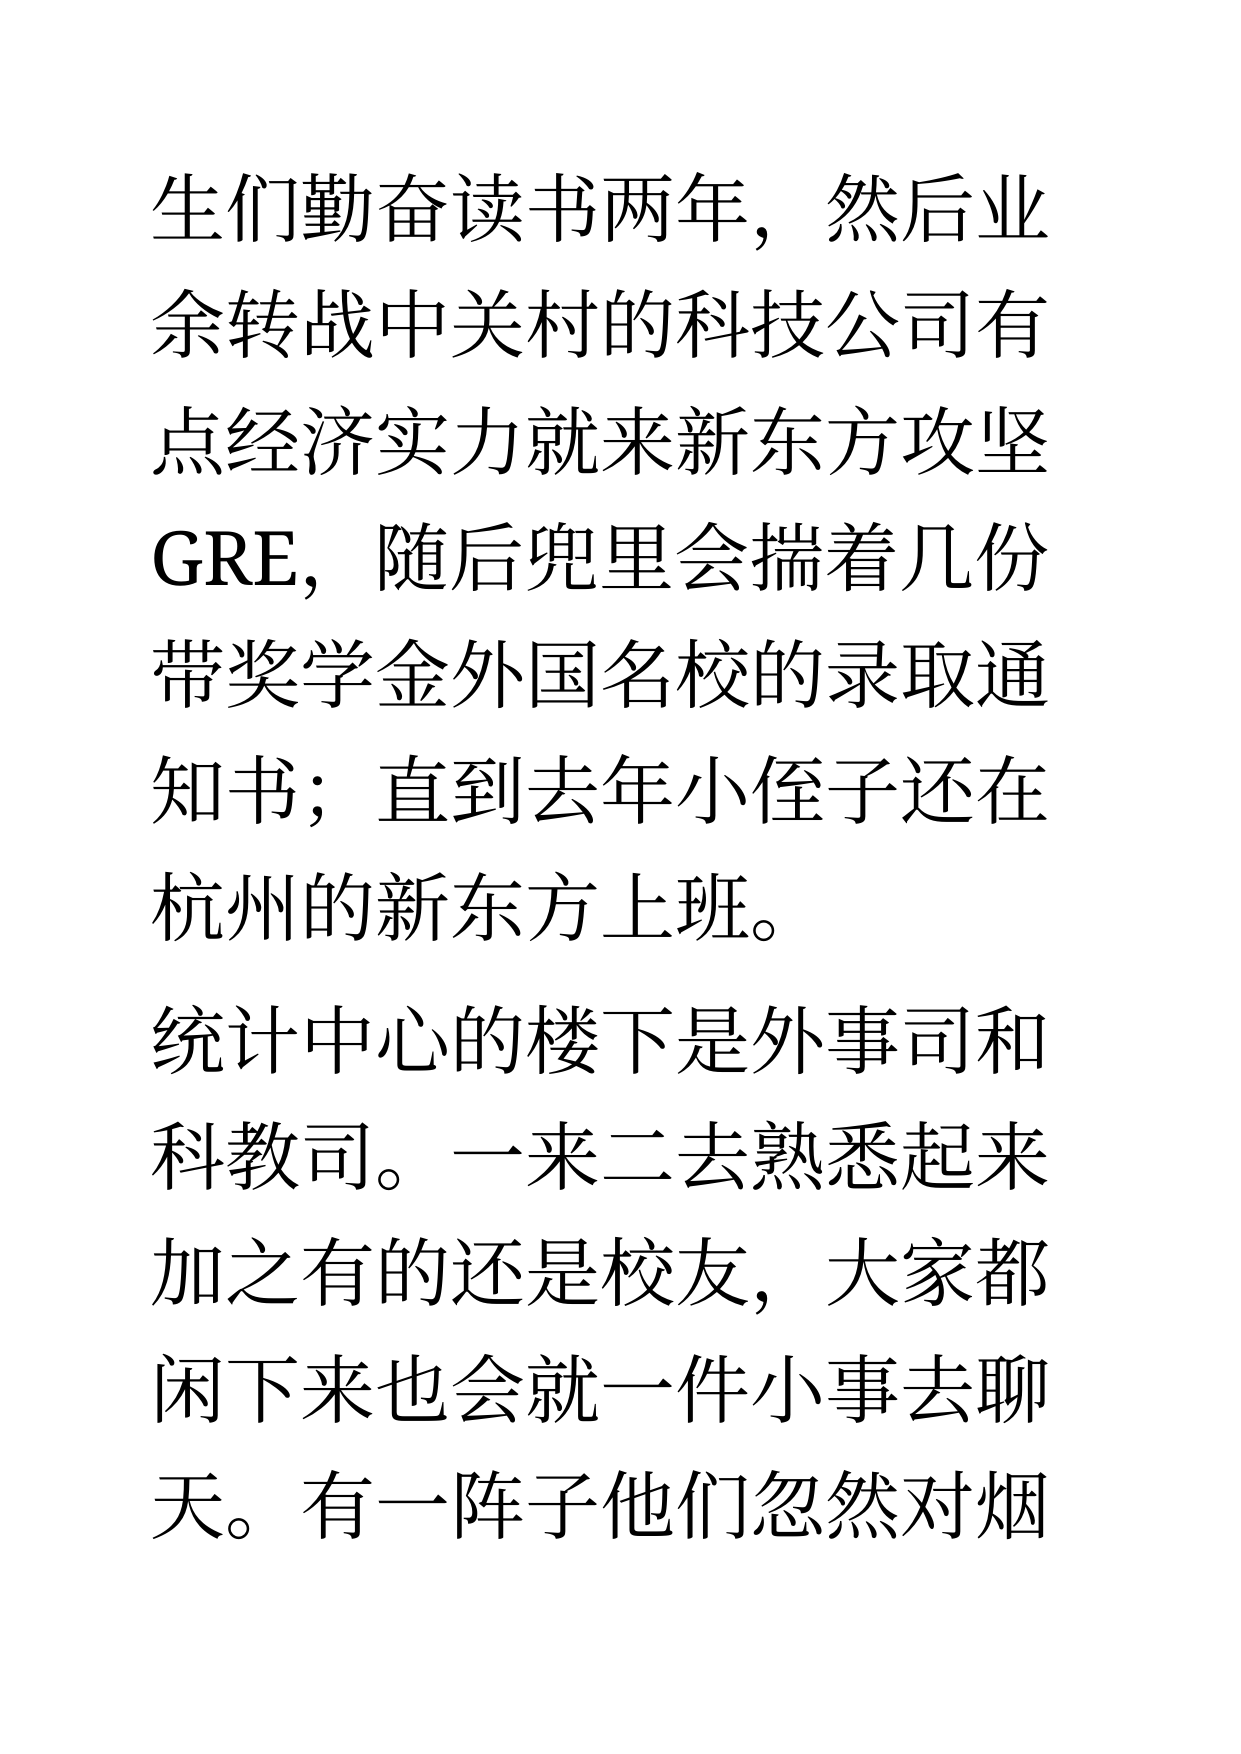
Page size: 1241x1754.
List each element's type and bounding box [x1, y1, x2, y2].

text [150, 150, 1090, 956]
text [150, 982, 1090, 1555]
